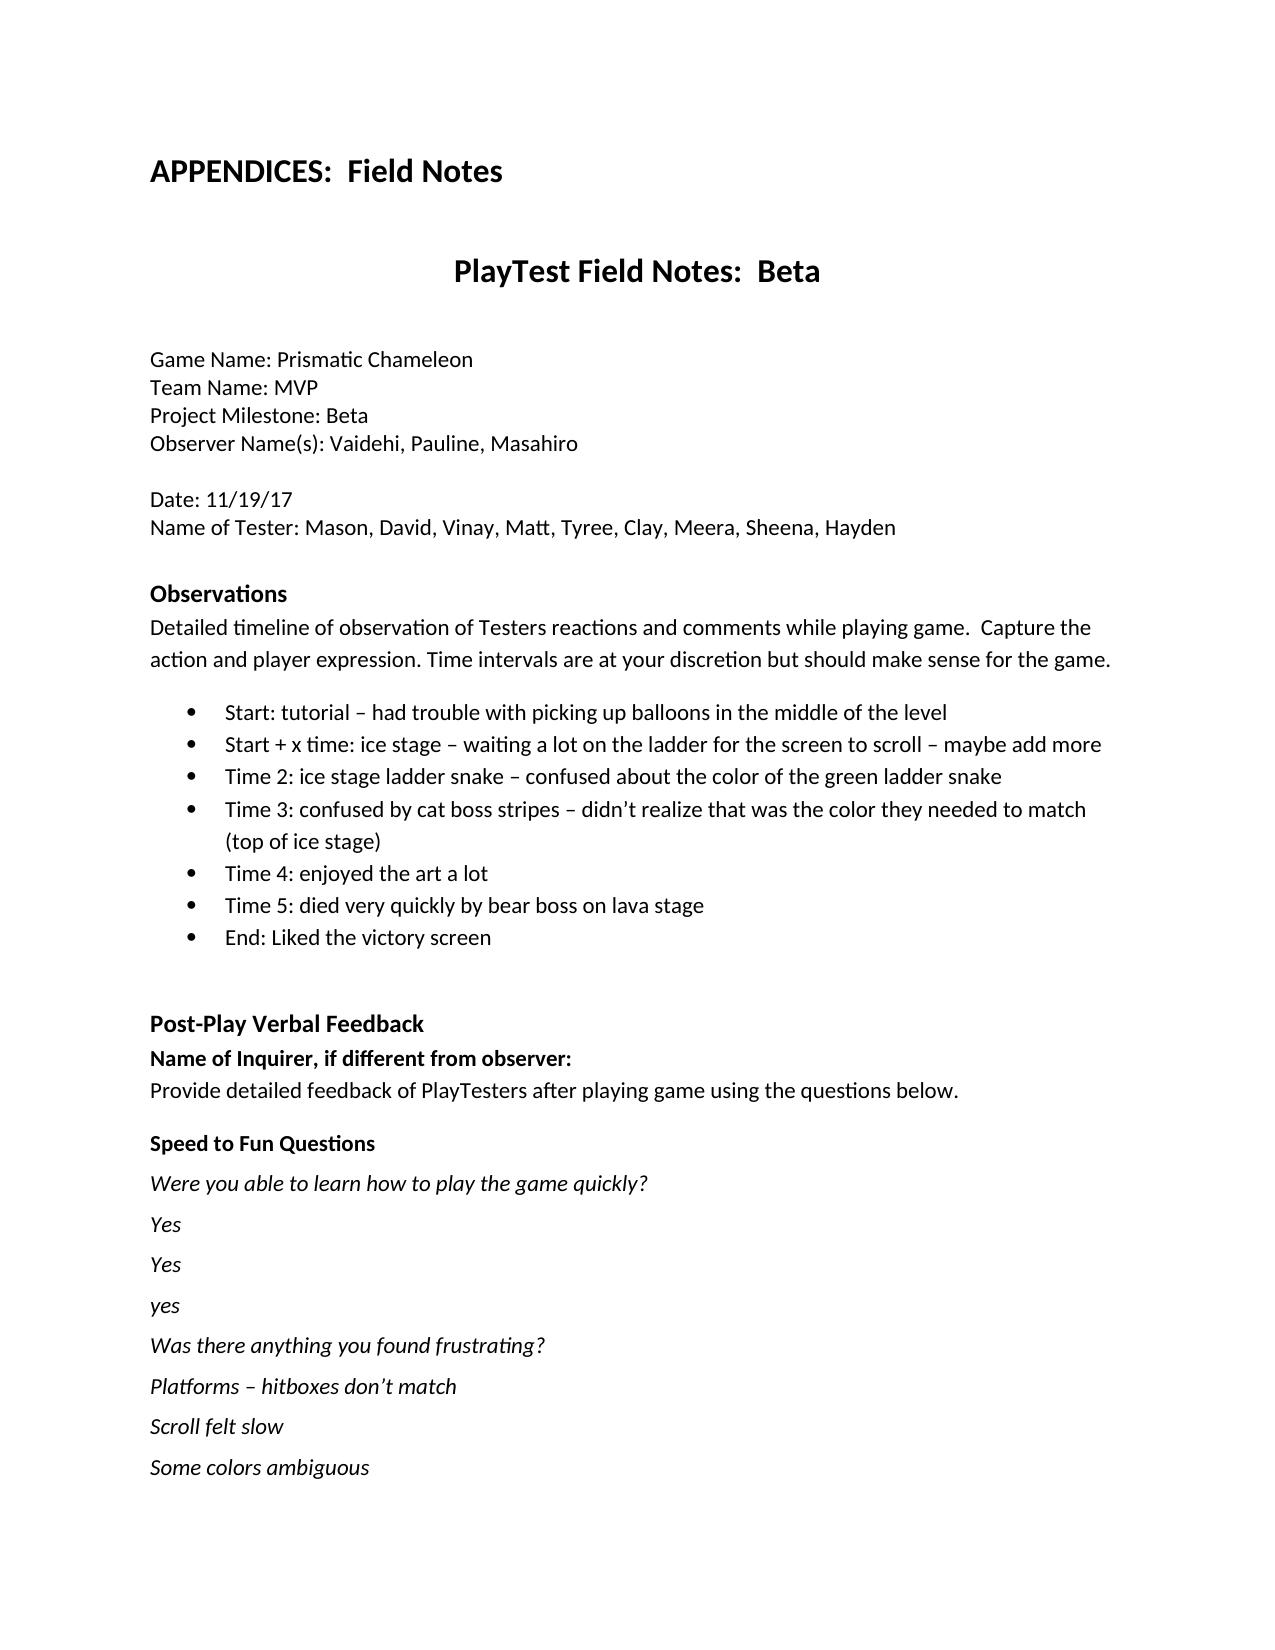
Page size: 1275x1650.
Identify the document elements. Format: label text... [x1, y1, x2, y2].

text Date: 11/19/17 [150, 486, 1125, 513]
text PlayTest Field Notes: Beta [150, 250, 1125, 291]
list Time 3: confused by cat boss stripes – didn’t realize that was the color they needed to match (top of ice stage) [187, 795, 1125, 855]
text Name of Tester: Mason, David, Vinay, Matt, Tyree, Clay, Meera, Sheena, Hayden [150, 513, 1125, 542]
text Detailed timeline of observation of Testers reactions and comments while playing game. Capture the action and player expression. Time intervals are at your discretion but should make sense for the game. [150, 613, 1125, 673]
text Scroll felt slow [150, 1412, 1125, 1441]
text yes [150, 1291, 1125, 1319]
text Name of Inquirer, if different from observer: [150, 1044, 1125, 1072]
text Some colors ambiguous [150, 1453, 1125, 1481]
text Team Name: MVP [150, 373, 1125, 401]
text Provide detailed feedback of PlayTesters after playing game using the questions below. [150, 1076, 1125, 1104]
list End: Liked the victory screen [187, 923, 1125, 951]
text Speed to Fun Questions [150, 1129, 1125, 1157]
text Was there anything you found frustrating? [150, 1331, 1125, 1359]
list Start: tutorial – had trouble with picking up balloons in the middle of the level [187, 698, 1125, 726]
text Project Milestone: Beta [150, 401, 1125, 429]
text Post-Play Verbal Feedback [150, 1009, 1125, 1039]
list Time 5: died very quickly by bear boss on lava stage [187, 891, 1125, 919]
text Were you able to learn how to play the game quickly? [150, 1169, 1125, 1197]
text APPENDICES: Field Notes [150, 150, 1125, 191]
text Yes [150, 1250, 1125, 1278]
list Time 4: enjoyed the art a lot [187, 859, 1125, 887]
list Start + x time: ice stage – waiting a lot on the ladder for the screen to scroll – maybe add more [187, 730, 1125, 758]
text Observations [150, 578, 1125, 608]
list Time 2: ice stage ladder snake – confused about the color of the green ladder snake [187, 762, 1125, 791]
text Yes [150, 1210, 1125, 1238]
text Platforms – hitboxes don’t match [150, 1372, 1125, 1400]
text Game Name: Prismatic Chameleon [150, 345, 1125, 373]
text Observer Name(s): Vaidehi, Pauline, Masahiro [150, 429, 1125, 457]
